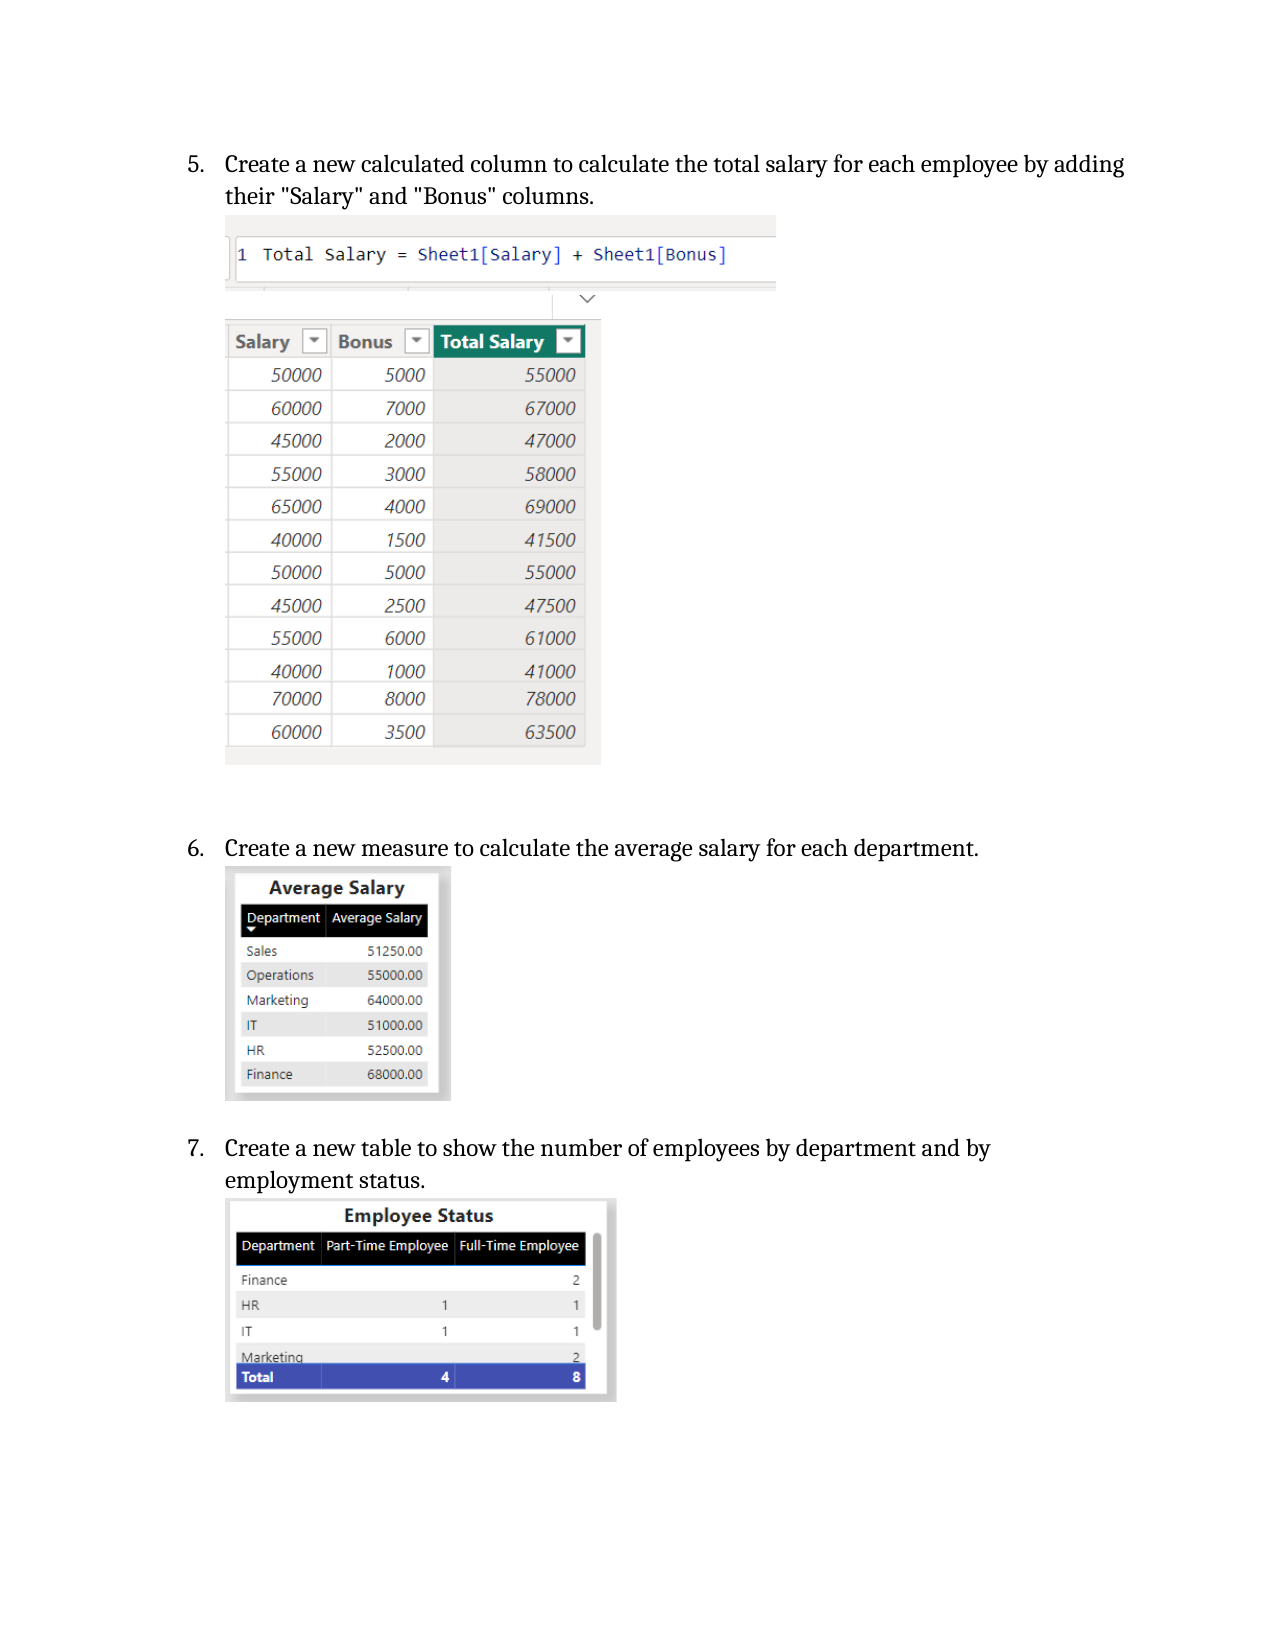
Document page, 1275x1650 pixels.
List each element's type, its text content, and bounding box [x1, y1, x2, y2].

picture [225, 866, 452, 1101]
list Create a new measure to calculate the average salary for each department. [187, 833, 1125, 862]
list Create a new calculated column to calculate the total salary for each employee by adding their "Salary" and "Bonus" columns. [187, 150, 1125, 211]
picture [225, 215, 777, 291]
picture [225, 1198, 617, 1402]
list Create a new table to show the number of employees by department and by employment status. [187, 1134, 1125, 1195]
picture [225, 295, 602, 765]
